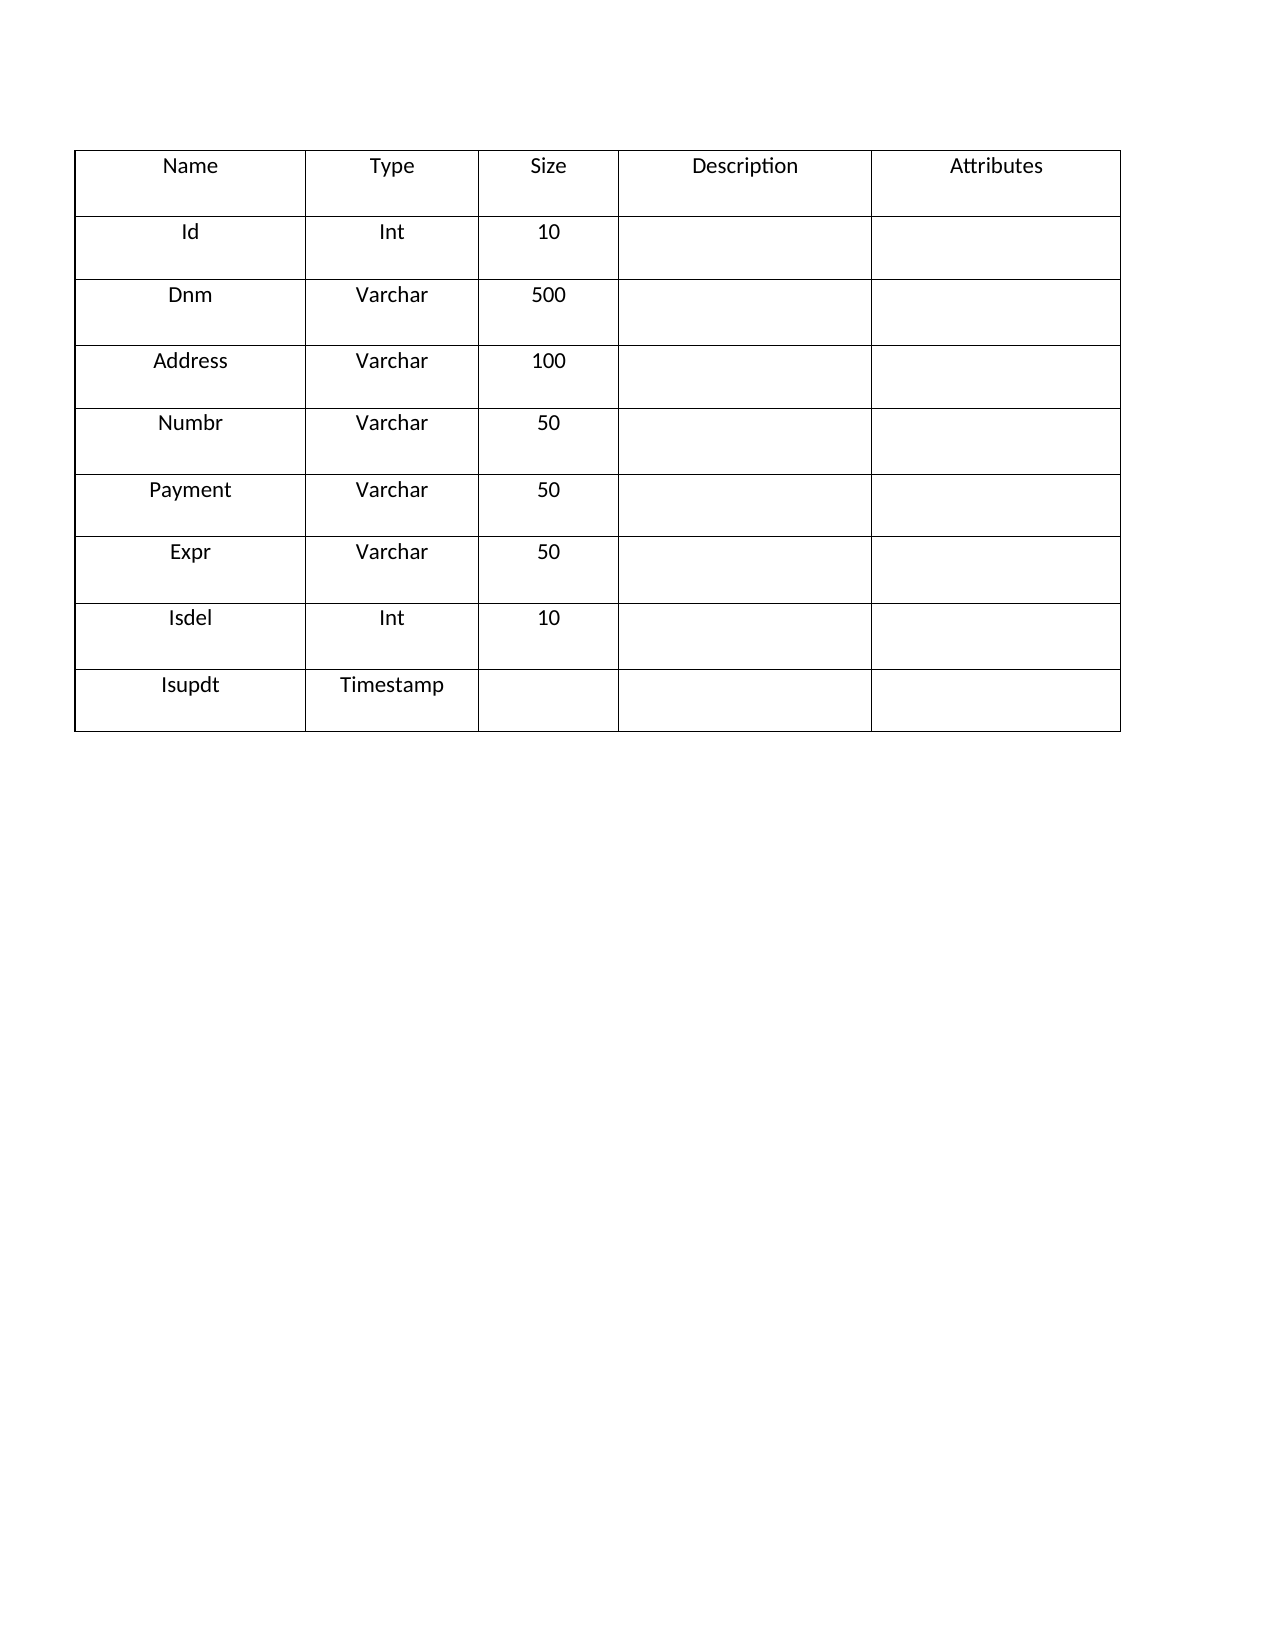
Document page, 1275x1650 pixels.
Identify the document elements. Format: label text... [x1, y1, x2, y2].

table_cell [619, 475, 871, 536]
table_cell [872, 604, 1120, 669]
table_cell Id [76, 217, 305, 279]
table_cell [619, 217, 871, 279]
table_header Size [479, 151, 618, 216]
table_cell Timestamp [306, 670, 478, 731]
table_cell 10 [479, 217, 618, 279]
table_cell 50 [479, 537, 618, 602]
table_cell [872, 217, 1120, 279]
table_cell [619, 280, 871, 345]
table_cell 10 [479, 604, 618, 669]
table_cell Int [306, 217, 478, 279]
table_cell [872, 409, 1120, 474]
table_cell [872, 670, 1120, 731]
table_cell [619, 604, 871, 669]
table_cell [872, 537, 1120, 602]
table_header Attributes [872, 151, 1120, 216]
table_cell Dnm [76, 280, 305, 345]
table_cell [619, 537, 871, 602]
table_cell Payment [76, 475, 305, 536]
table_cell 50 [479, 475, 618, 536]
table_cell Isdel [76, 604, 305, 669]
table_cell Numbr [76, 409, 305, 474]
table_cell [619, 409, 871, 474]
table_cell Isupdt [76, 670, 305, 731]
table_cell Varchar [306, 537, 478, 602]
table_cell Int [306, 604, 478, 669]
table_cell Varchar [306, 280, 478, 345]
table_header Name [76, 151, 305, 216]
table_cell Expr [76, 537, 305, 602]
table_cell 100 [479, 346, 618, 407]
table_cell 500 [479, 280, 618, 345]
table_cell Address [76, 346, 305, 407]
table_cell Varchar [306, 346, 478, 407]
table_cell 50 [479, 409, 618, 474]
table_cell [872, 280, 1120, 345]
table_cell Varchar [306, 409, 478, 474]
table_cell [479, 670, 618, 731]
table_cell [619, 670, 871, 731]
table_cell [872, 475, 1120, 536]
table_header Description [619, 151, 871, 216]
table_header Type [306, 151, 478, 216]
table_cell [872, 346, 1120, 407]
table_cell Varchar [306, 475, 478, 536]
table_cell [619, 346, 871, 407]
